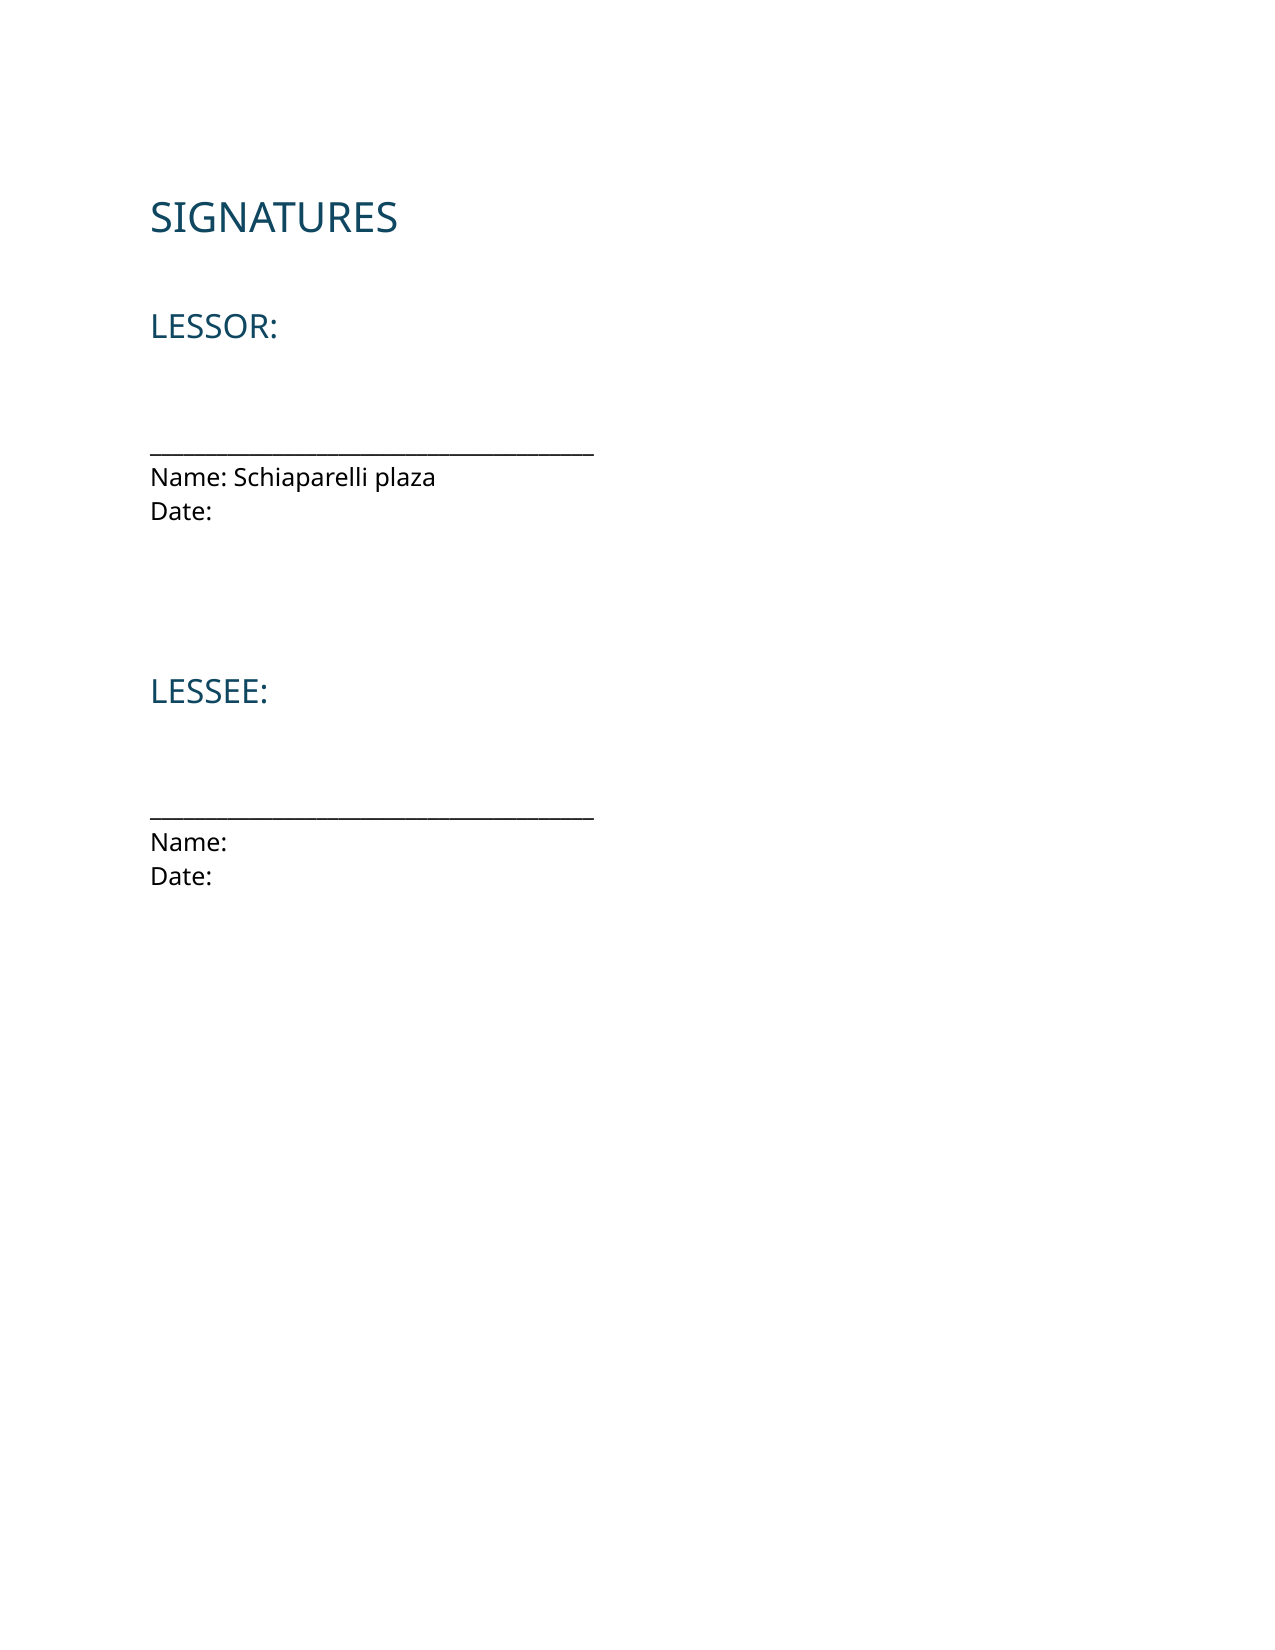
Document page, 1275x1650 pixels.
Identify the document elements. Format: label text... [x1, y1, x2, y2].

text Name: Schiaparelli plaza [150, 459, 1125, 493]
text Date: [150, 858, 1125, 892]
text ________________________________________ [150, 425, 1125, 459]
subtitle LESSOR: [150, 303, 1125, 349]
text Name: [150, 824, 1125, 858]
subtitle SIGNATURES [150, 187, 1125, 244]
text Date: [150, 493, 1125, 527]
text ________________________________________ [150, 790, 1125, 824]
subtitle LESSEE: [150, 668, 1125, 714]
